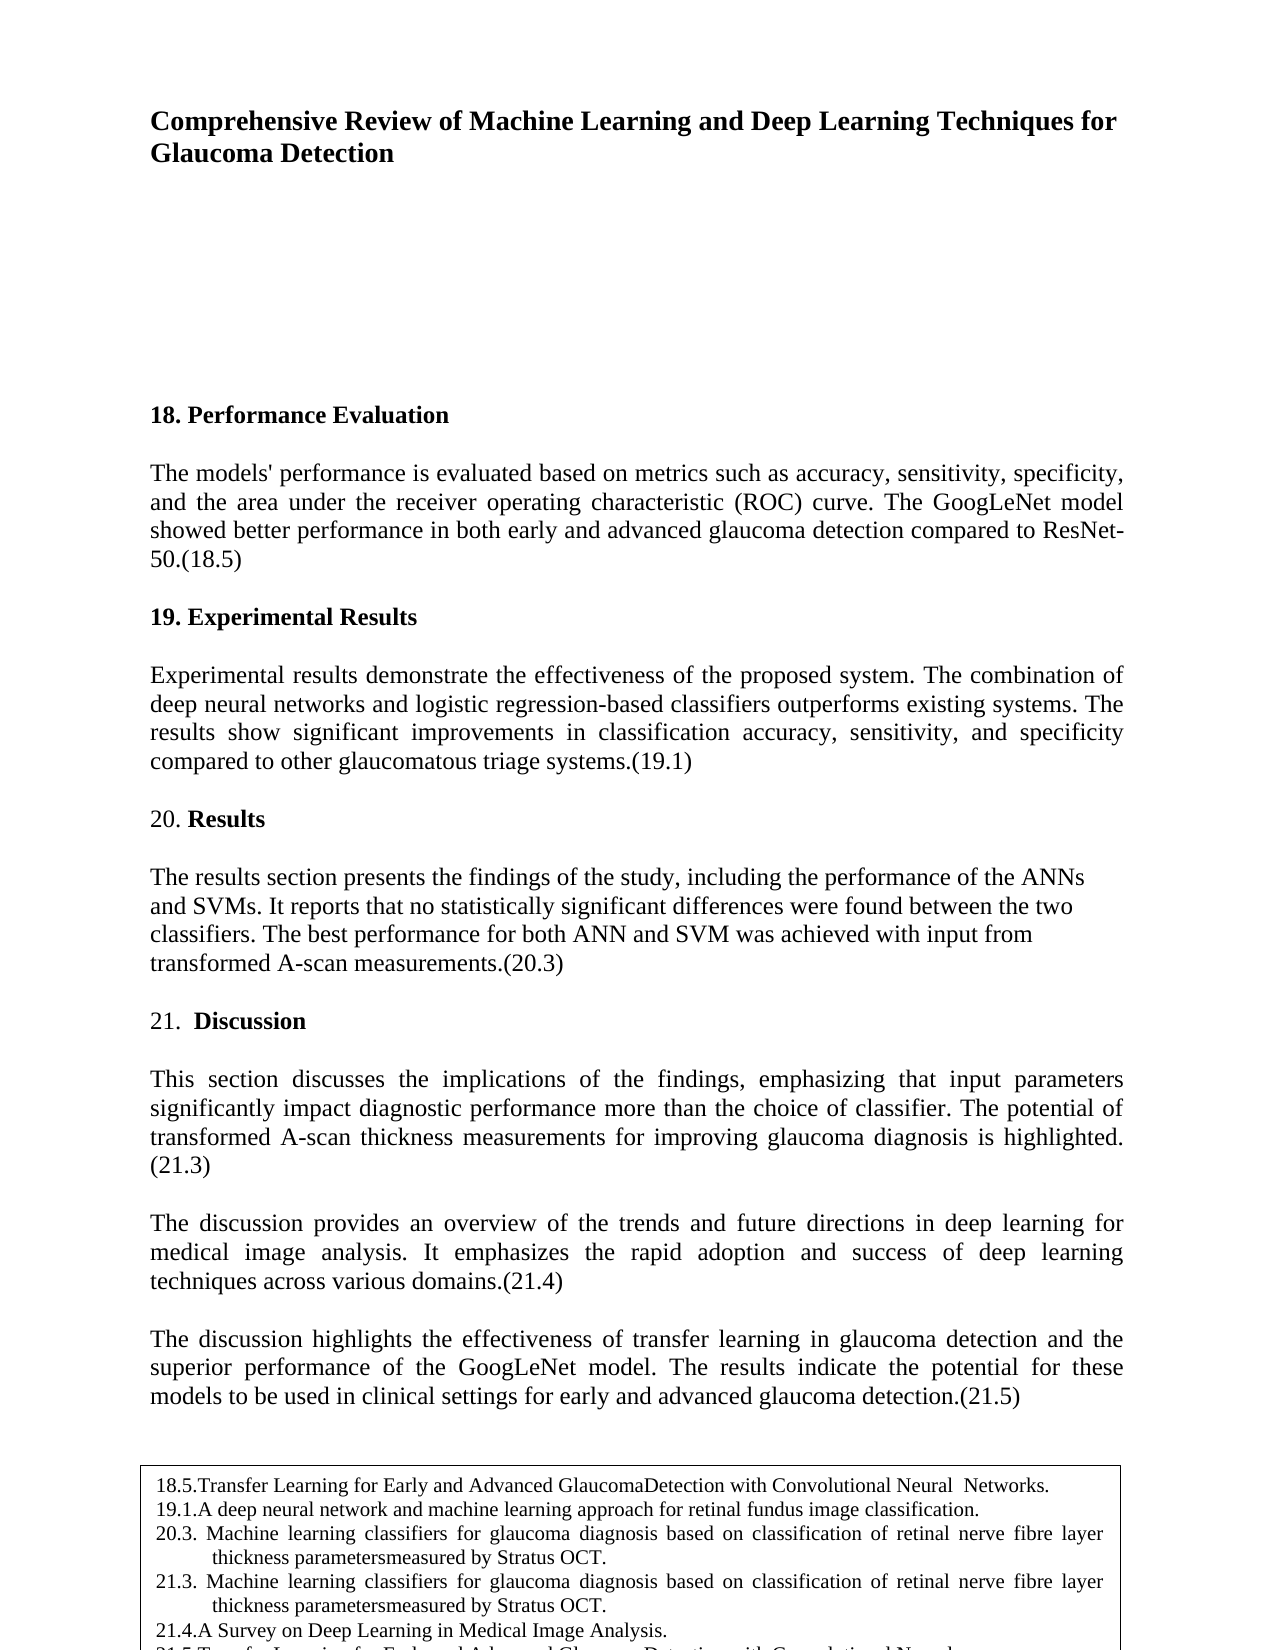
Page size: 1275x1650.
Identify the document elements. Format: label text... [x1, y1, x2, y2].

text The models' performance is evaluated based on metrics such as accuracy, sensitivity, specificity, and the area under the receiver operating characteristic (ROC) curve. The GoogLeNet model showed better performance in both early and advanced glaucoma detection compared to ResNet-50.(18.5) [150, 458, 1125, 573]
text 20. Results [150, 804, 1125, 833]
text 21. Discussion [150, 1006, 1125, 1035]
text Experimental results demonstrate the effectiveness of the proposed system. The combination of deep neural networks and logistic regression-based classifiers outperforms existing systems. The results show significant improvements in classification accuracy, sensitivity, and specificity compared to other glaucomatous triage systems.(19.1) [150, 660, 1125, 775]
text The results section presents the findings of the study, including the performance of the ANNs and SVMs. It reports that no statistically significant differences were found between the two classifiers. The best performance for both ANN and SVM was achieved with input from transformed A-scan measurements.(20.3) [150, 862, 1125, 977]
text This section discusses the implications of the findings, emphasizing that input parameters significantly impact diagnostic performance more than the choice of classifier. The potential of transformed A-scan thickness measurements for improving glaucoma diagnosis is highlighted.(21.3) [150, 1064, 1125, 1179]
text 18. Performance Evaluation [150, 400, 1125, 429]
text The discussion provides an overview of the trends and future directions in deep learning for medical image analysis. It emphasizes the rapid adoption and success of deep learning techniques across various domains.(21.4) [150, 1208, 1125, 1294]
text The discussion highlights the effectiveness of transfer learning in glaucoma detection and the superior performance of the GoogLeNet model. The results indicate the potential for these models to be used in clinical settings for early and advanced glaucoma detection.(21.5) [150, 1324, 1125, 1410]
text 19. Experimental Results [150, 602, 1125, 631]
